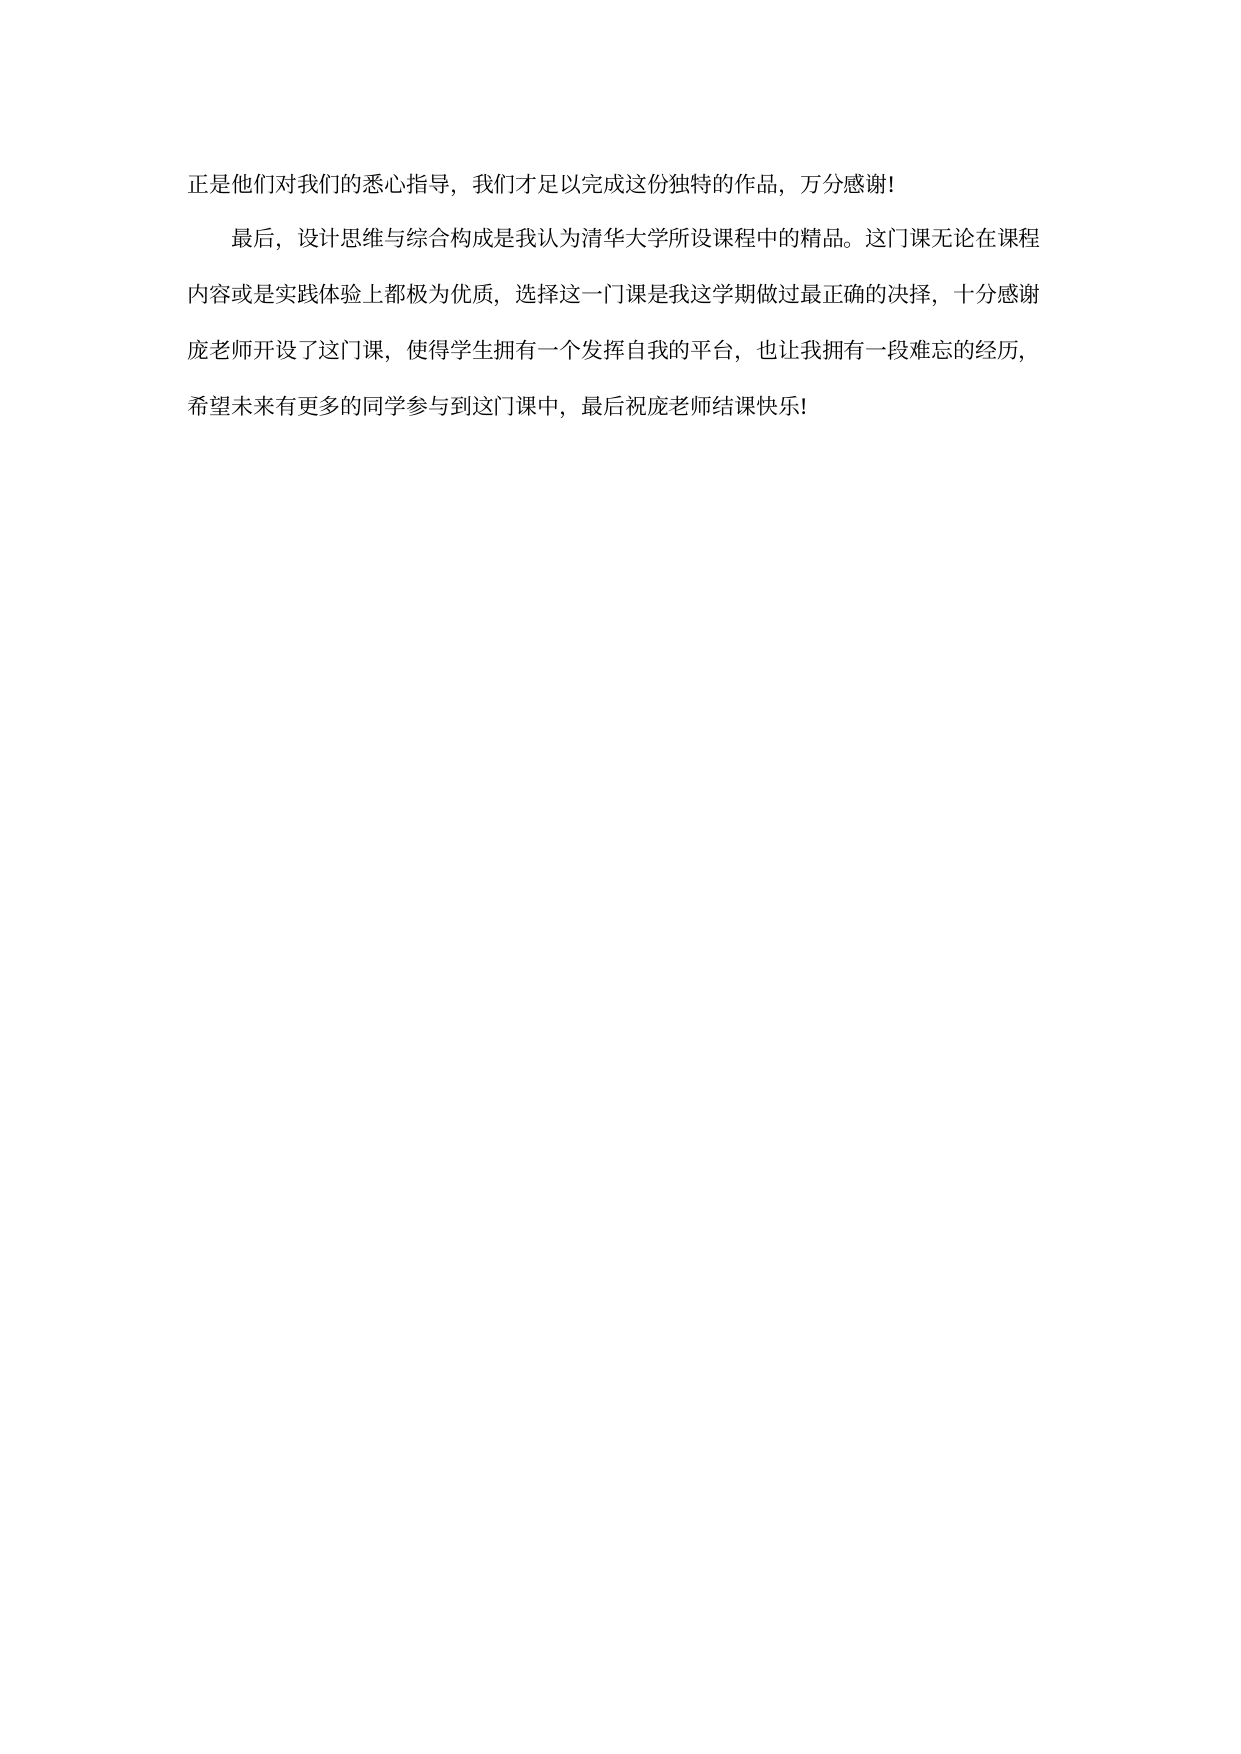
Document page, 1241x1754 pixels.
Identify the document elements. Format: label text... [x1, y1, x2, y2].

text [187, 164, 1053, 202]
text 最后，设计思维与综合构成是我认为清华大学所设课程中的精品。这门课无论在课程内容或是实践体验上都极为优质，选择这一门课是我这学期做过最正确的决择，十分感谢庞老师开设了这门课，使得学生拥有一个发挥自我的平台，也让我拥有一段难忘的经历，希望未来有更多的同学参与到这门课中，最后祝庞老师结课快乐! [187, 218, 1053, 424]
